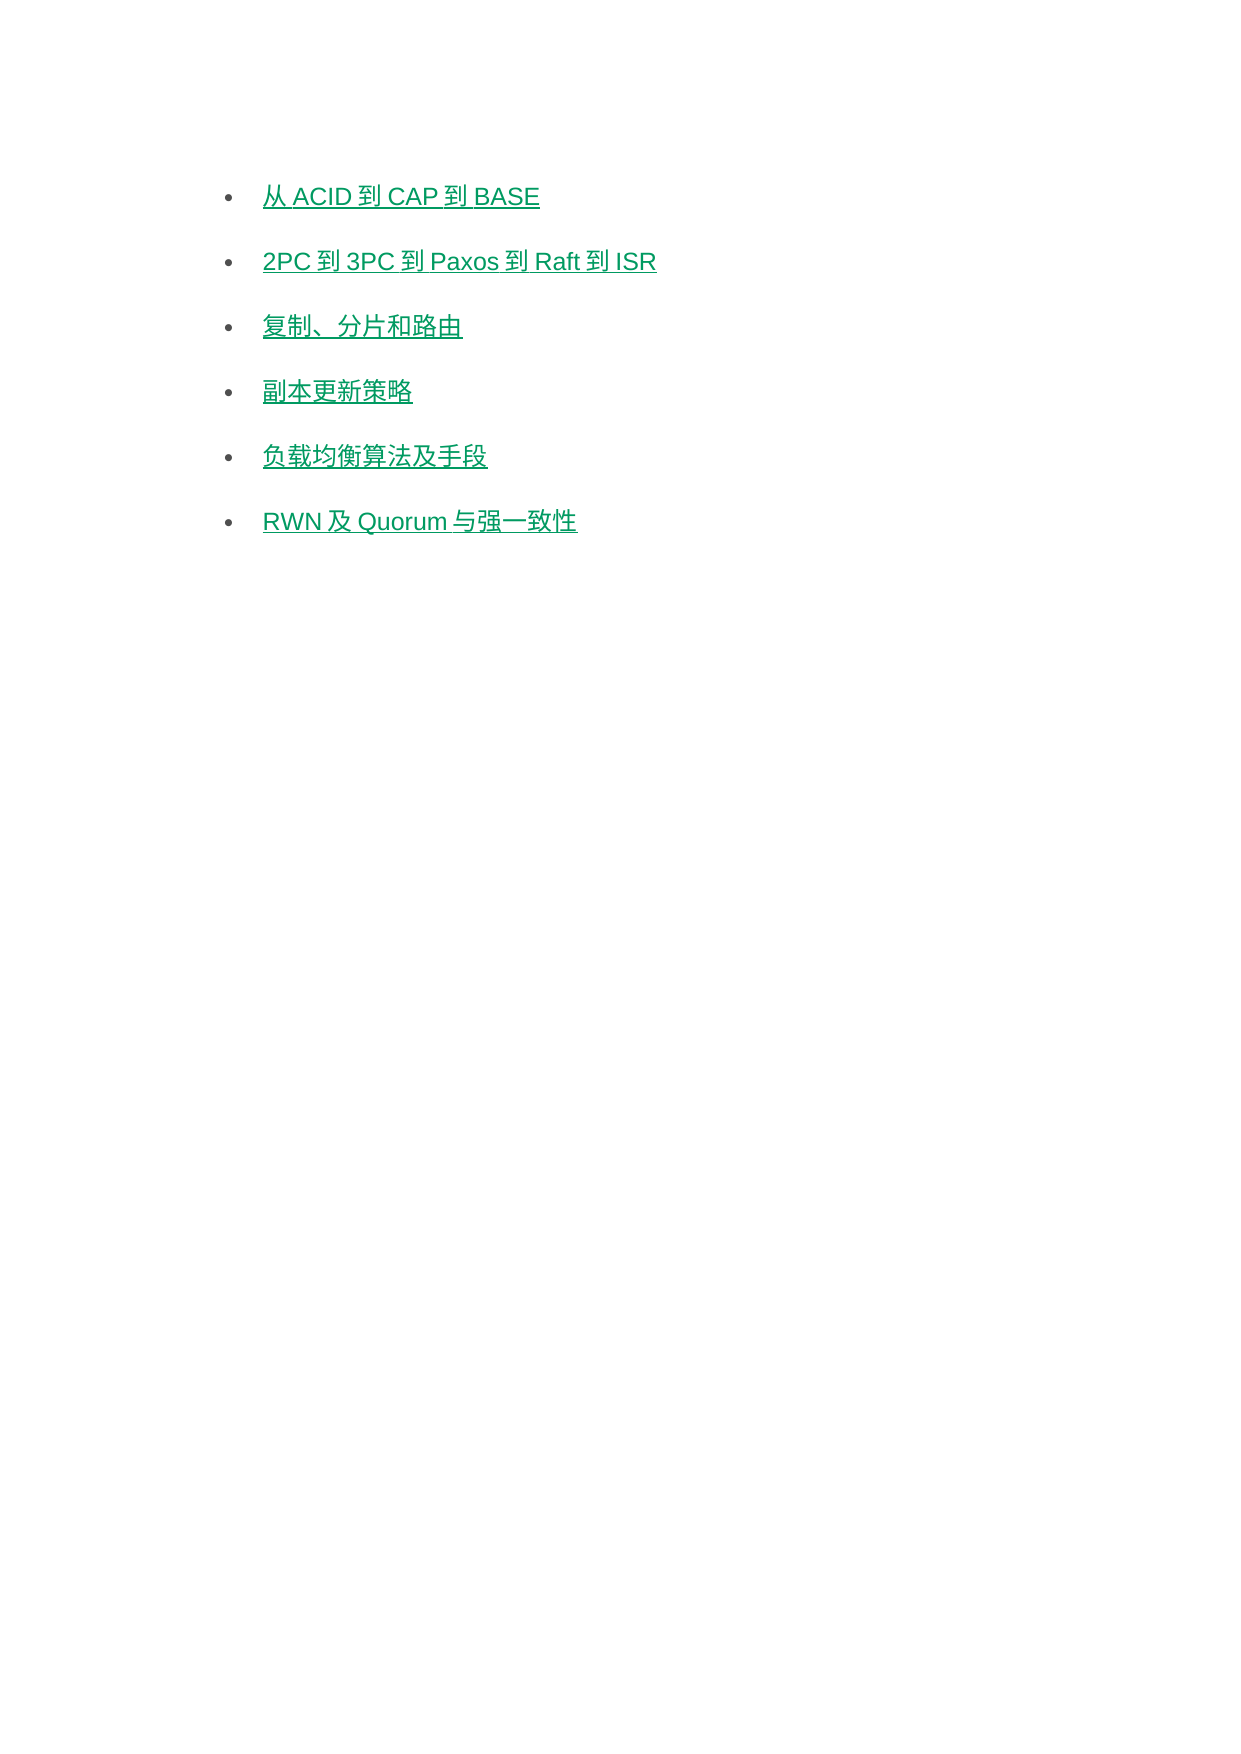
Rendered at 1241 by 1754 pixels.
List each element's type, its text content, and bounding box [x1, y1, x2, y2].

list RWN及Quorum与强一致性 [225, 487, 1053, 552]
list 副本更新策略 [225, 357, 1053, 422]
list 从ACID到CAP到BASE [225, 162, 1053, 227]
list 负载均衡算法及手段 [225, 422, 1053, 487]
list 复制、分片和路由 [225, 292, 1053, 357]
list 2PC到3PC到Paxos到Raft到ISR [225, 227, 1053, 292]
